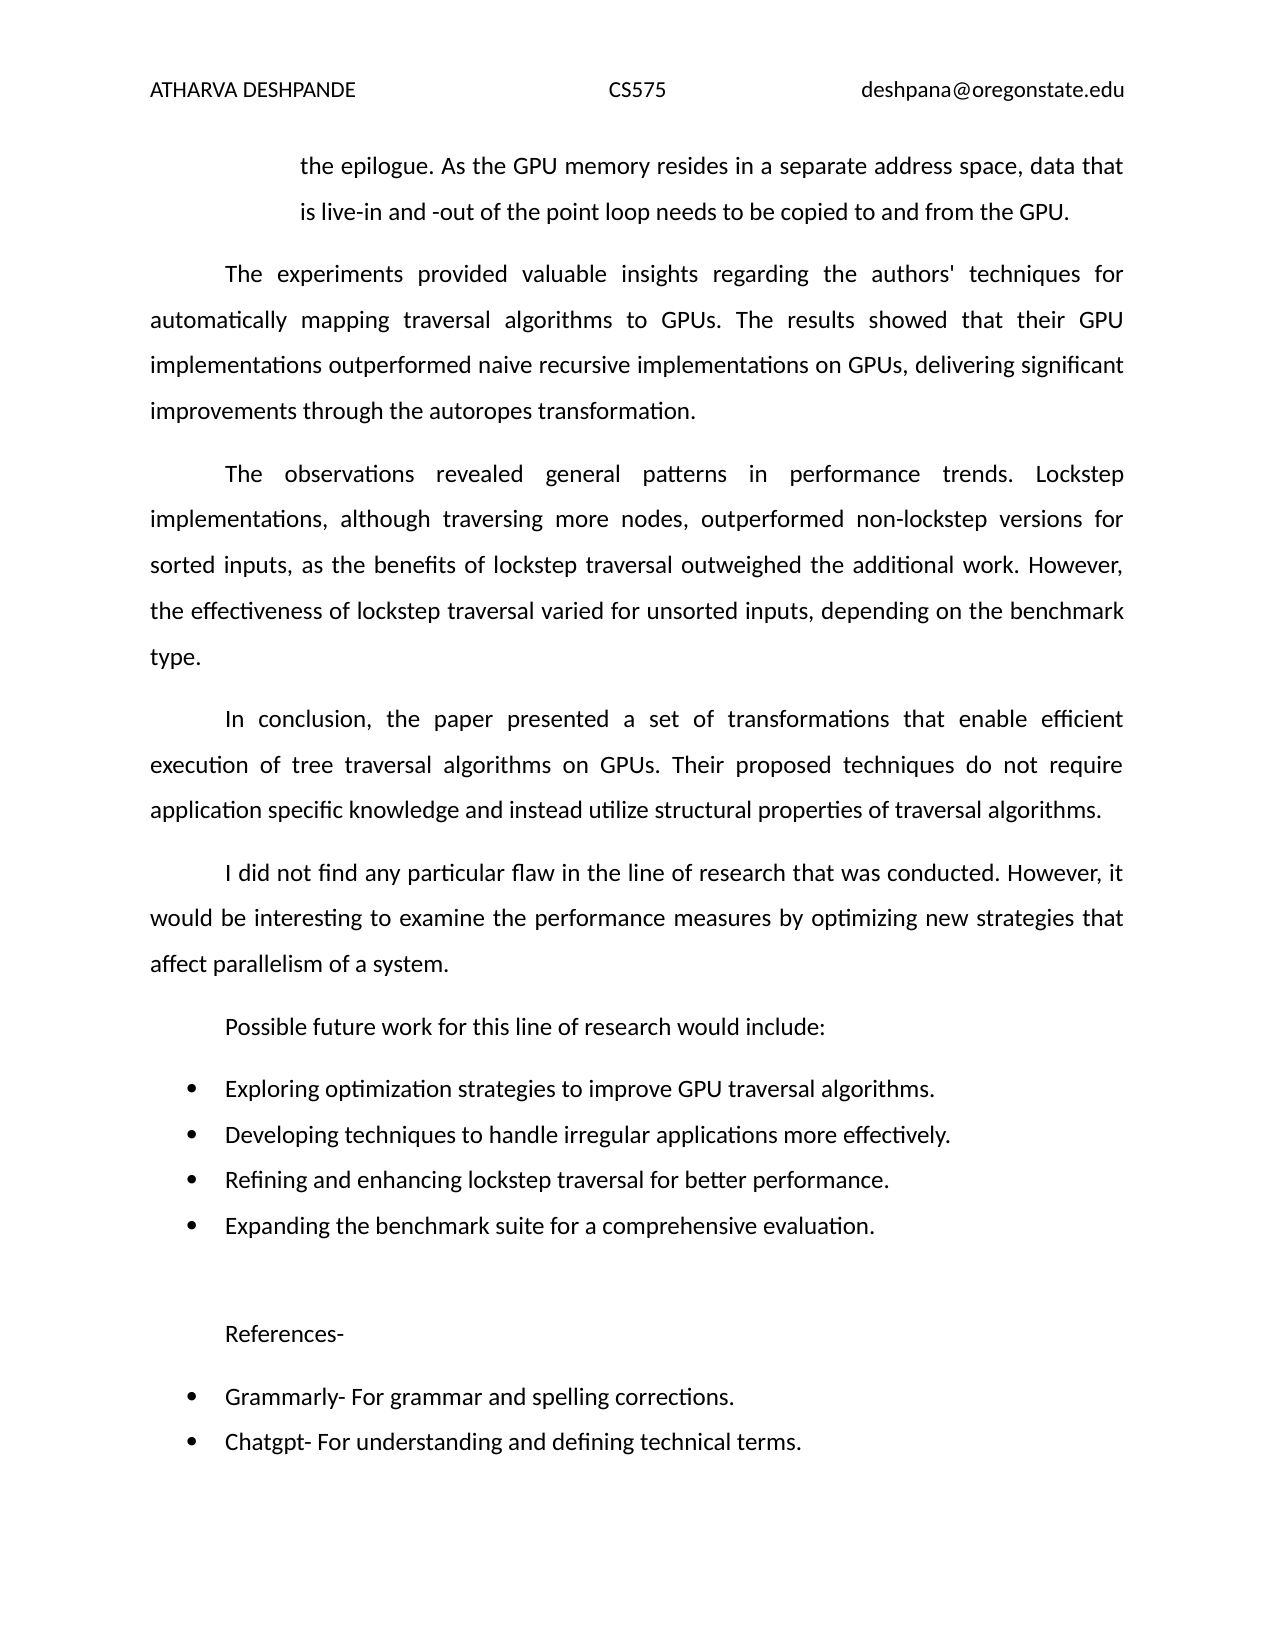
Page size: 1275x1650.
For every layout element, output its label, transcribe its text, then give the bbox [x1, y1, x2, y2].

list Refining and enhancing lockstep traversal for better performance. [187, 1164, 1125, 1195]
text The observations revealed general patterns in performance trends. Lockstep implementations, although traversing more nodes, outperformed non-lockstep versions for sorted inputs, as the benefits of lockstep traversal outweighed the additional work. However, the effectiveness of lockstep traversal varied for unsorted inputs, depending on the benchmark type. [150, 458, 1125, 671]
list Developing techniques to handle irregular applications more effectively. [187, 1119, 1125, 1149]
text The experiments provided valuable insights regarding the authors' techniques for automatically mapping traversal algorithms to GPUs. The results showed that their GPU implementations outperformed naive recursive implementations on GPUs, delivering significant improvements through the autoropes transformation. [150, 258, 1125, 426]
list Exploring optimization strategies to improve GPU traversal algorithms. [187, 1073, 1125, 1104]
list Grammarly- For grammar and spelling corrections. [187, 1381, 1125, 1411]
text In conclusion, the paper presented a set of transformations that enable efficient execution of tree traversal algorithms on GPUs. Their proposed techniques do not require application specific knowledge and instead utilize structural properties of traversal algorithms. [150, 703, 1125, 825]
list Expanding the benchmark suite for a comprehensive evaluation. [187, 1210, 1125, 1241]
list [262, 150, 1125, 226]
list Chatgpt- For understanding and defining technical terms. [187, 1427, 1125, 1457]
text I did not find any particular flaw in the line of research that was conducted. However, it would be interesting to examine the performance measures by optimizing new strategies that affect parallelism of a system. [150, 857, 1125, 979]
text References- [150, 1318, 1125, 1349]
text Possible future work for this line of research would include: [150, 1011, 1125, 1041]
